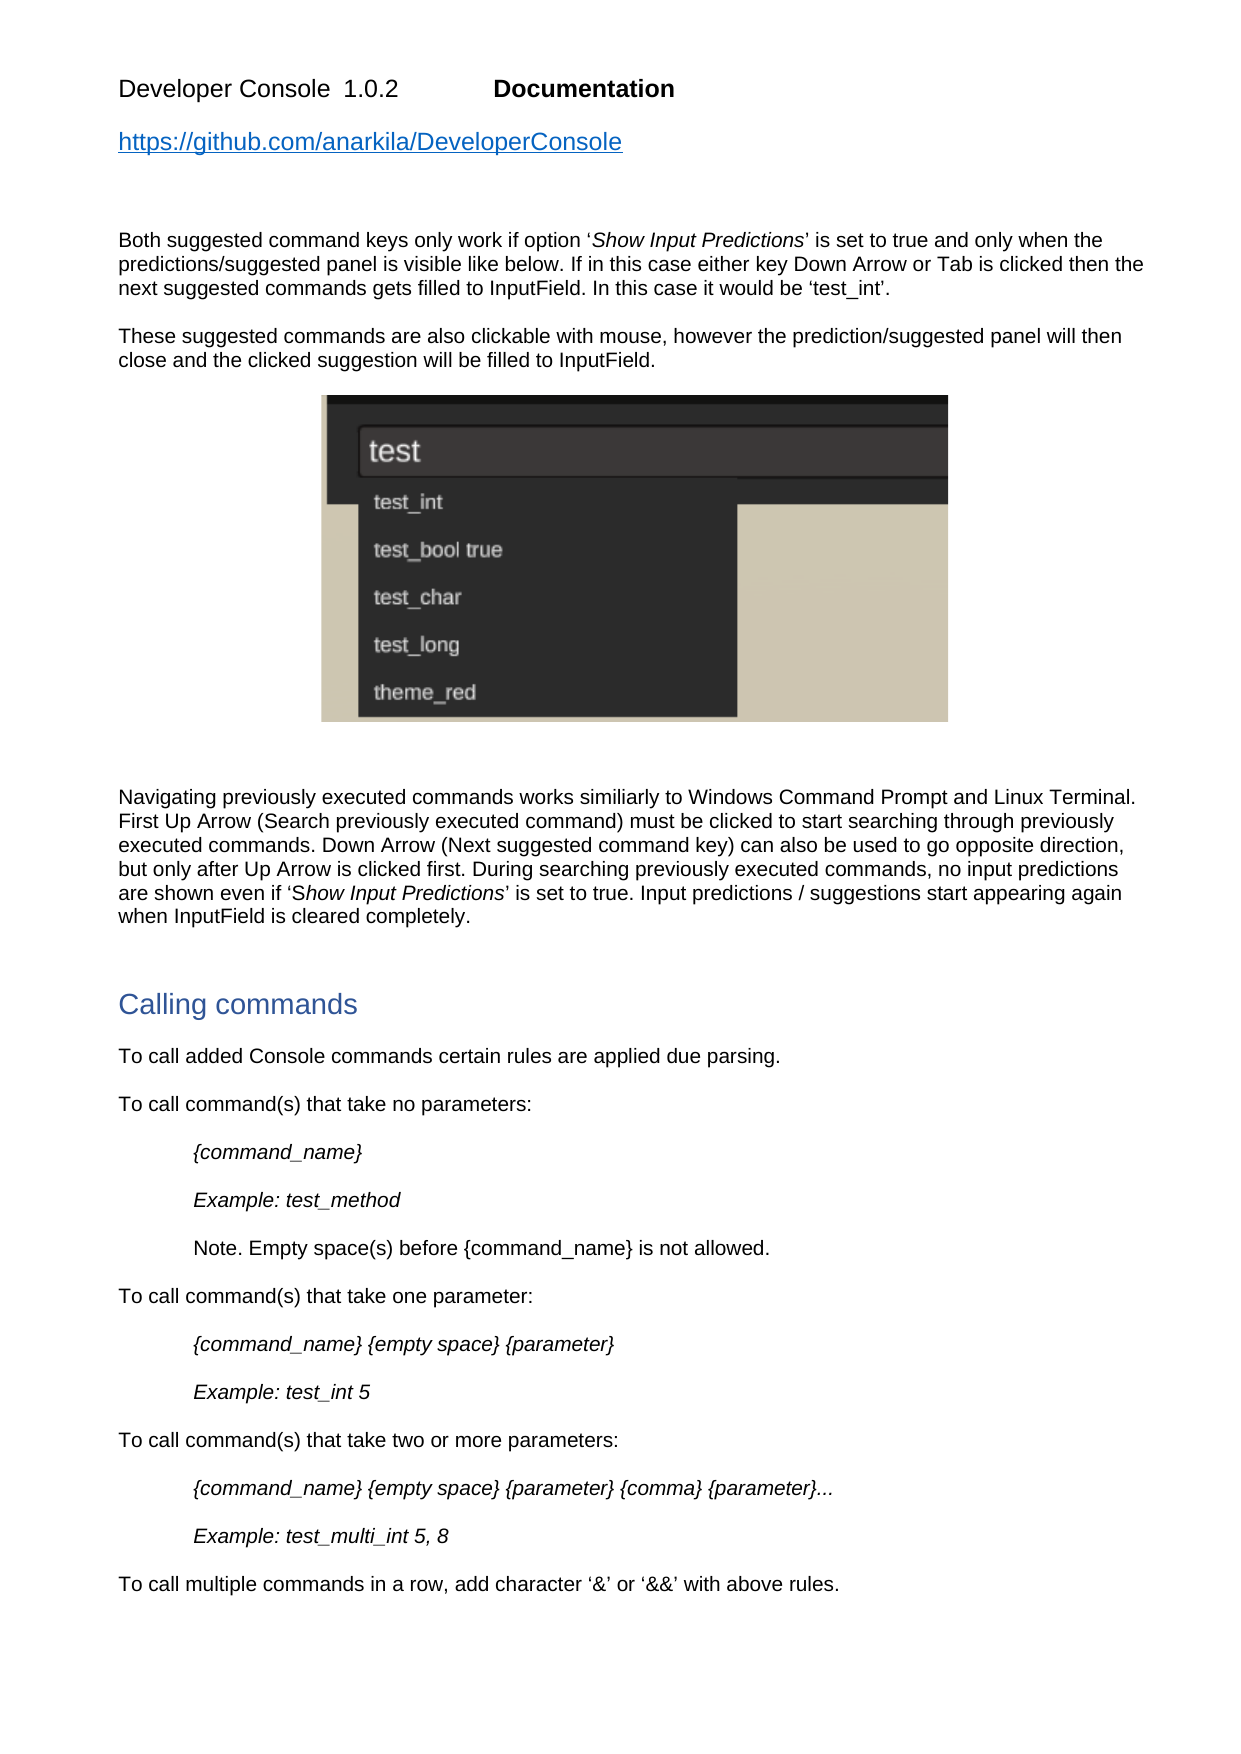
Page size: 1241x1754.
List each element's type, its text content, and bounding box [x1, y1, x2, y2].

text To call added Console commands certain rules are applied due parsing. [118, 1044, 1152, 1068]
picture [321, 395, 949, 722]
text Example: test_multi_int 5, 8 [118, 1523, 1152, 1547]
text {command_name} {empty space} {parameter} {comma} {parameter}... [118, 1476, 1152, 1499]
text To call command(s) that take two or more parameters: [118, 1428, 1152, 1452]
text Note. Empty space(s) before {command_name} is not allowed. [118, 1236, 1152, 1260]
text Example: test_int 5 [118, 1380, 1152, 1404]
text To call command(s) that take one parameter: [118, 1284, 1152, 1308]
text Both suggested command keys only work if option ‘Show Input Predictions’ is set to true and only when the predictions/suggested panel is visible like below. If in this case either key Down Arrow or Tab is clicked then the next suggested commands gets filled to InputField. In this case it would be ‘test_int’. [118, 228, 1152, 299]
text Navigating previously executed commands works similiarly to Windows Command Prompt and Linux Terminal. First Up Arrow (Search previously executed command) must be clicked to start searching through previously executed commands. Down Arrow (Next suggested command key) can also be used to go opposite direction, but only after Up Arrow is clicked first. During searching previously executed commands, no input predictions are shown even if ‘Show Input Predictions’ is set to true. Input predictions / suggestions start appearing again when InputField is cleared completely. [118, 784, 1152, 928]
text These suggested commands are also clickable with mouse, however the prediction/suggested panel will then close and the clicked suggestion will be filled to InputField. [118, 323, 1152, 371]
text Example: test_method [118, 1188, 1152, 1212]
text To call command(s) that take no parameters: [118, 1092, 1152, 1116]
text {command_name} [118, 1140, 1152, 1164]
text To call multiple commands in a row, add character ‘&’ or ‘&&’ with above rules. [118, 1571, 1152, 1595]
subtitle Calling commands [118, 987, 1152, 1020]
text {command_name} {empty space} {parameter} [118, 1332, 1152, 1356]
